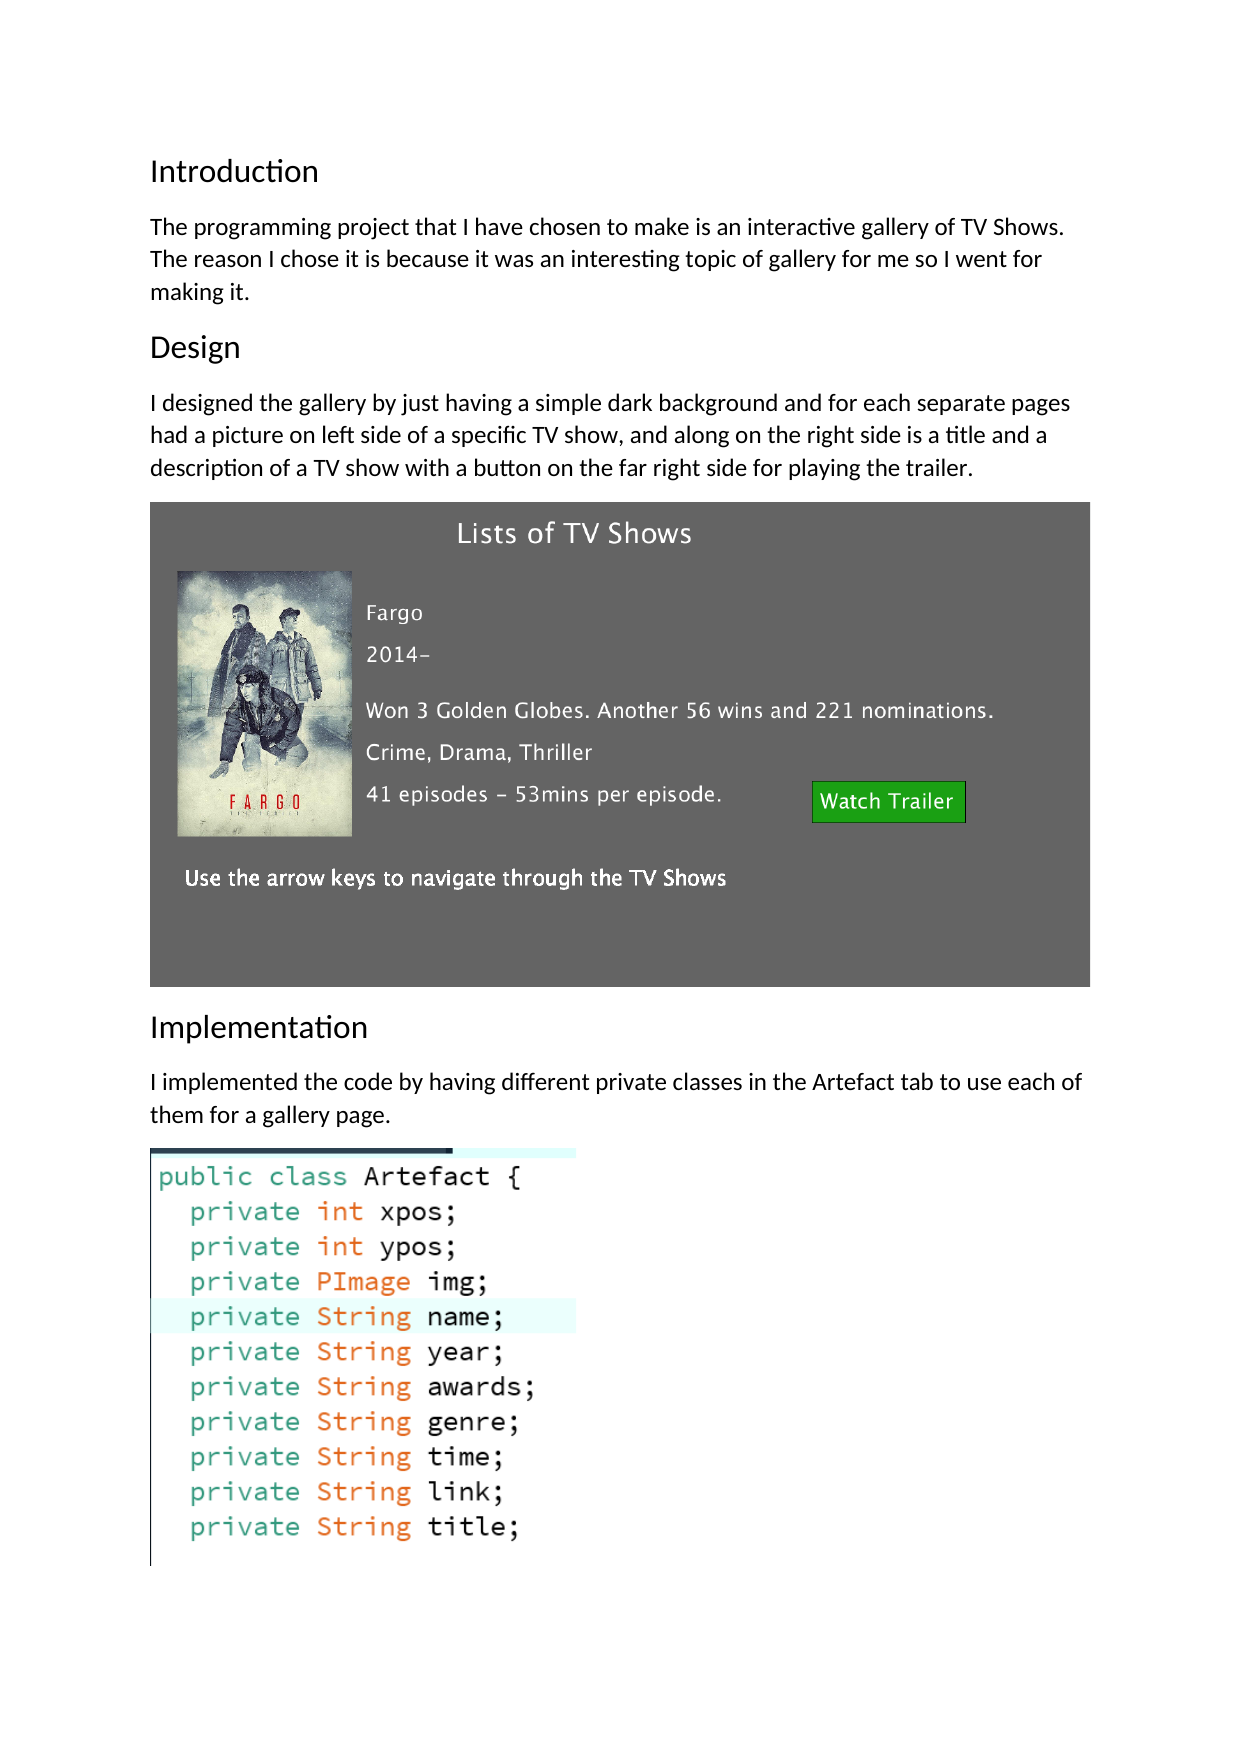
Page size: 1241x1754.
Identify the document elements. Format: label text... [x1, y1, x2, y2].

text The programming project that I have chosen to make is an interactive gallery of TV Shows. The reason I chose it is because it was an interesting topic of gallery for me so I went for making it. [150, 211, 1090, 307]
text Implementation [150, 1006, 1090, 1046]
text I implemented the code by having different private classes in the Artefact tab to use each of them for a gallery page. [150, 1066, 1090, 1130]
text Design [150, 326, 1090, 367]
picture [150, 1148, 577, 1566]
picture [150, 502, 1091, 987]
text Introduction [150, 150, 1090, 191]
text I designed the gallery by just having a simple dark background and for each separate pages had a picture on left side of a specific TV show, and along on the right side is a title and a description of a TV show with a button on the far right side for playing the trailer. [150, 387, 1090, 483]
